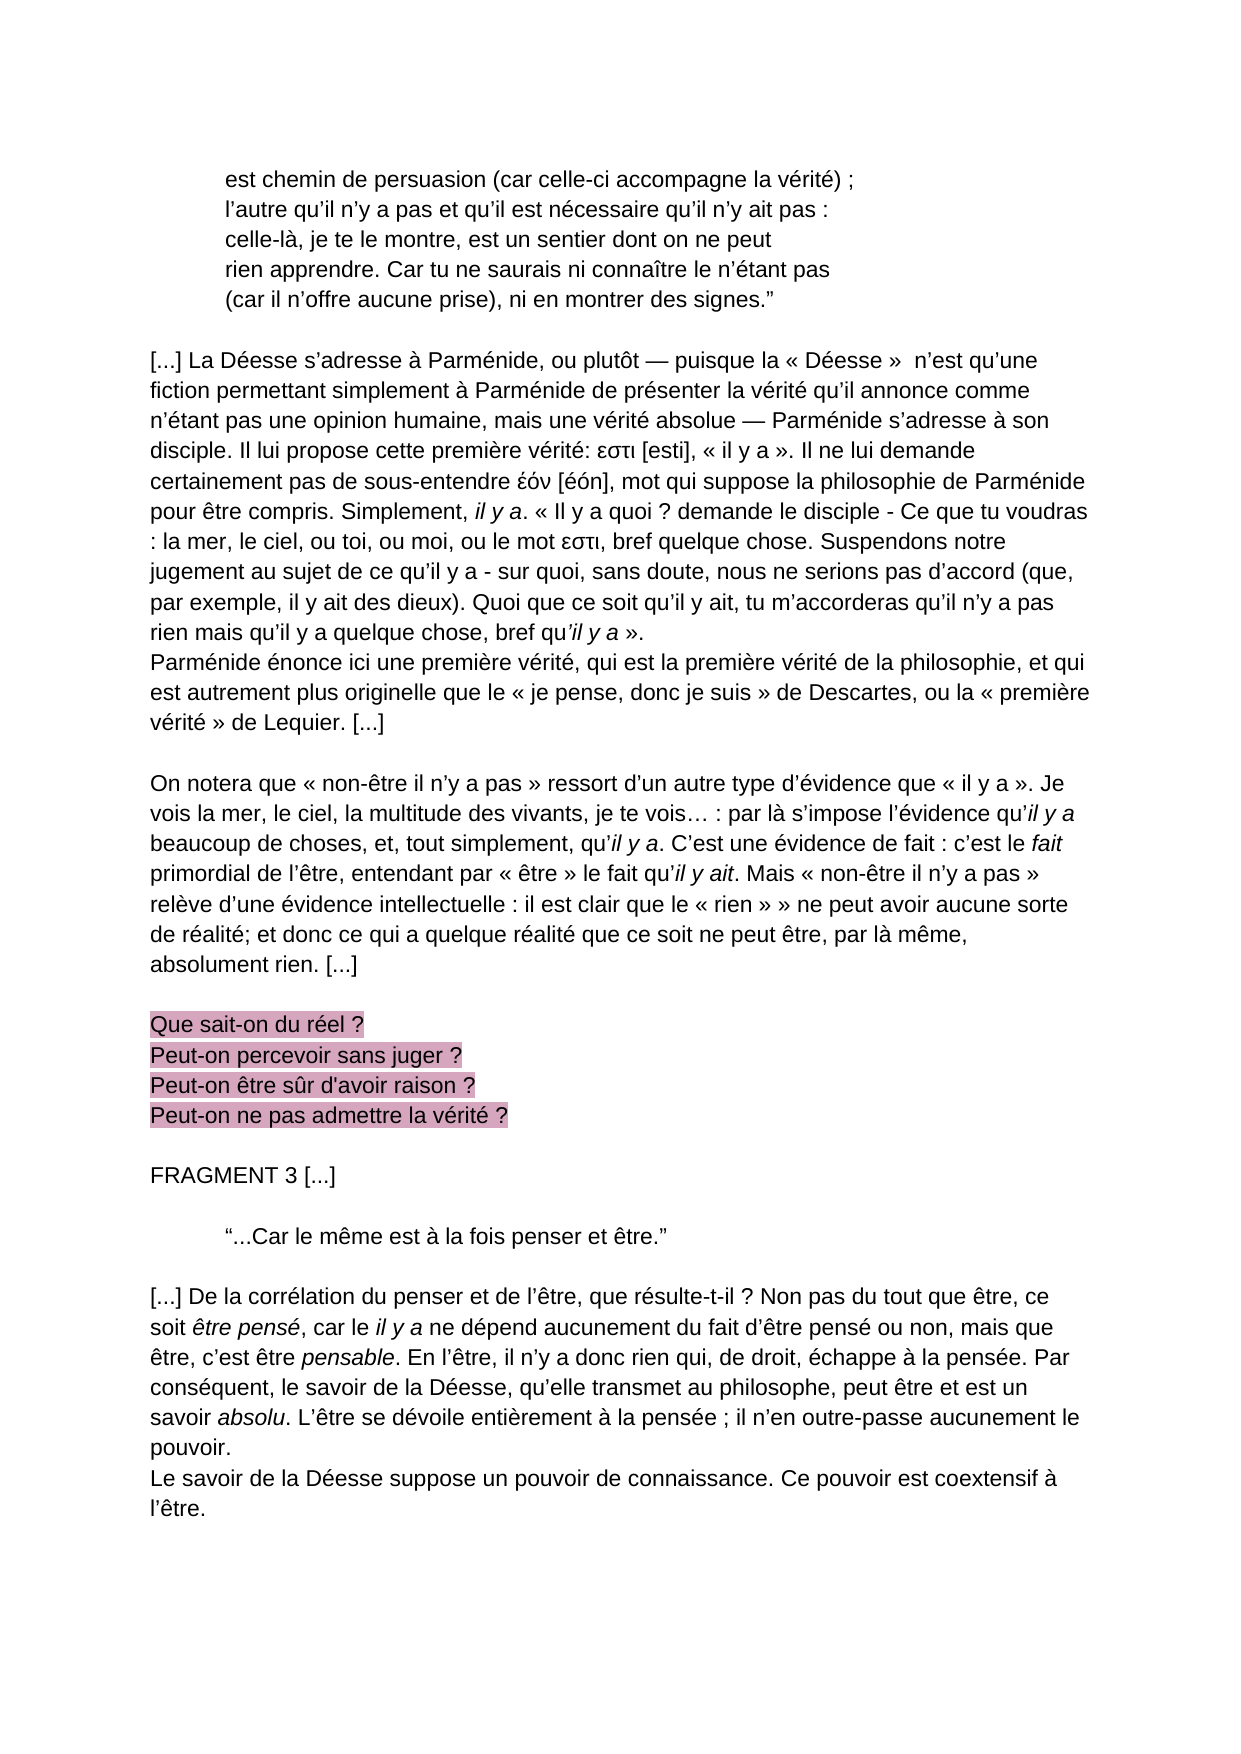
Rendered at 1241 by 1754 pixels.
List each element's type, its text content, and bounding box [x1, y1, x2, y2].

text est chemin de persuasion (car celle-ci accompagne la vérité) ; [225, 166, 1090, 192]
text celle-là, je te le montre, est un sentier dont on ne peut [225, 226, 1090, 252]
text rien apprendre. Car tu ne saurais ni connaître le n’étant pas [225, 256, 1090, 283]
text Le savoir de la Déesse suppose un pouvoir de connaissance. Ce pouvoir est coextensif à l’être. [150, 1464, 1090, 1521]
text [...] La Déesse s’adresse à Parménide, ou plutôt — puisque la « Déesse » n’est qu’une fiction permettant simplement à Parménide de présenter la vérité qu’il annonce comme n’étant pas une opinion humaine, mais une vérité absolue — Parménide s’adresse à son disciple. Il lui propose cette première vérité: εστι [esti], « il y a ». Il ne lui demande certainement pas de sous-entendre έόν [éón], mot qui suppose la philosophie de Parménide pour être compris. Simplement, il y a. « Il y a quoi ? demande le disciple - Ce que tu voudras : la mer, le ciel, ou toi, ou moi, ou le mot εστι, bref quelque chose. Suspendons notre jugement au sujet de ce qu’il y a - sur quoi, sans doute, nous ne serions pas d’accord (que, par exemple, il y ait des dieux). Quoi que ce soit qu’il y ait, tu m’accorderas qu’il n’y a pas rien mais qu’il y a quelque chose, bref qu’il y a ». [150, 347, 1090, 645]
text “...Car le même est à la fois penser et être.” [225, 1223, 1090, 1279]
text On notera que « non-être il n’y a pas » ressort d’un autre type d’évidence que « il y a ». Je vois la mer, le ciel, la multitude des vivants, je te vois… : par là s’impose l’évidence qu’il y a beaucoup de choses, et, tout simplement, qu’il y a. C’est une évidence de fait : c’est le fait primordial de l’être, entendant par « être » le fait qu’il y ait. Mais « non-être il n’y a pas » relève d’une évidence intellectuelle : il est clair que le « rien » » ne peut avoir aucune sorte de réalité; et donc ce qui a quelque réalité que ce soit ne peut être, par là même, absolument rien. [...] [150, 770, 1090, 977]
text FRAGMENT 3 [...] [150, 1162, 1090, 1189]
text Que sait-on du réel ? Peut-on percevoir sans juger ? Peut-on être sûr d'avoir raison ? Peut-on ne pas admettre la vérité ? [150, 1011, 1090, 1128]
text (car il n’offre aucune prise), ni en montrer des signes.” [225, 286, 1090, 313]
text l’autre qu’il n’y a pas et qu’il est nécessaire qu’il n’y ait pas : [225, 196, 1090, 222]
text [...] De la corrélation du penser et de l’être, que résulte-t-il ? Non pas du tout que être, ce soit être pensé, car le il y a ne dépend aucunement du fait d’être pensé ou non, mais que être, c’est être pensable. En l’être, il n’y a donc rien qui, de droit, échappe à la pensée. Par conséquent, le savoir de la Déesse, qu’elle transmet au philosophe, peut être et est un savoir absolu. L’être se dévoile entièrement à la pensée ; il n’en outre-passe aucunement le pouvoir. [150, 1283, 1090, 1461]
text Parménide énonce ici une première vérité, qui est la première vérité de la philosophie, et qui est autrement plus originelle que le « je pense, donc je suis » de Descartes, ou la « première vérité » de Lequier. [...] [150, 649, 1090, 736]
